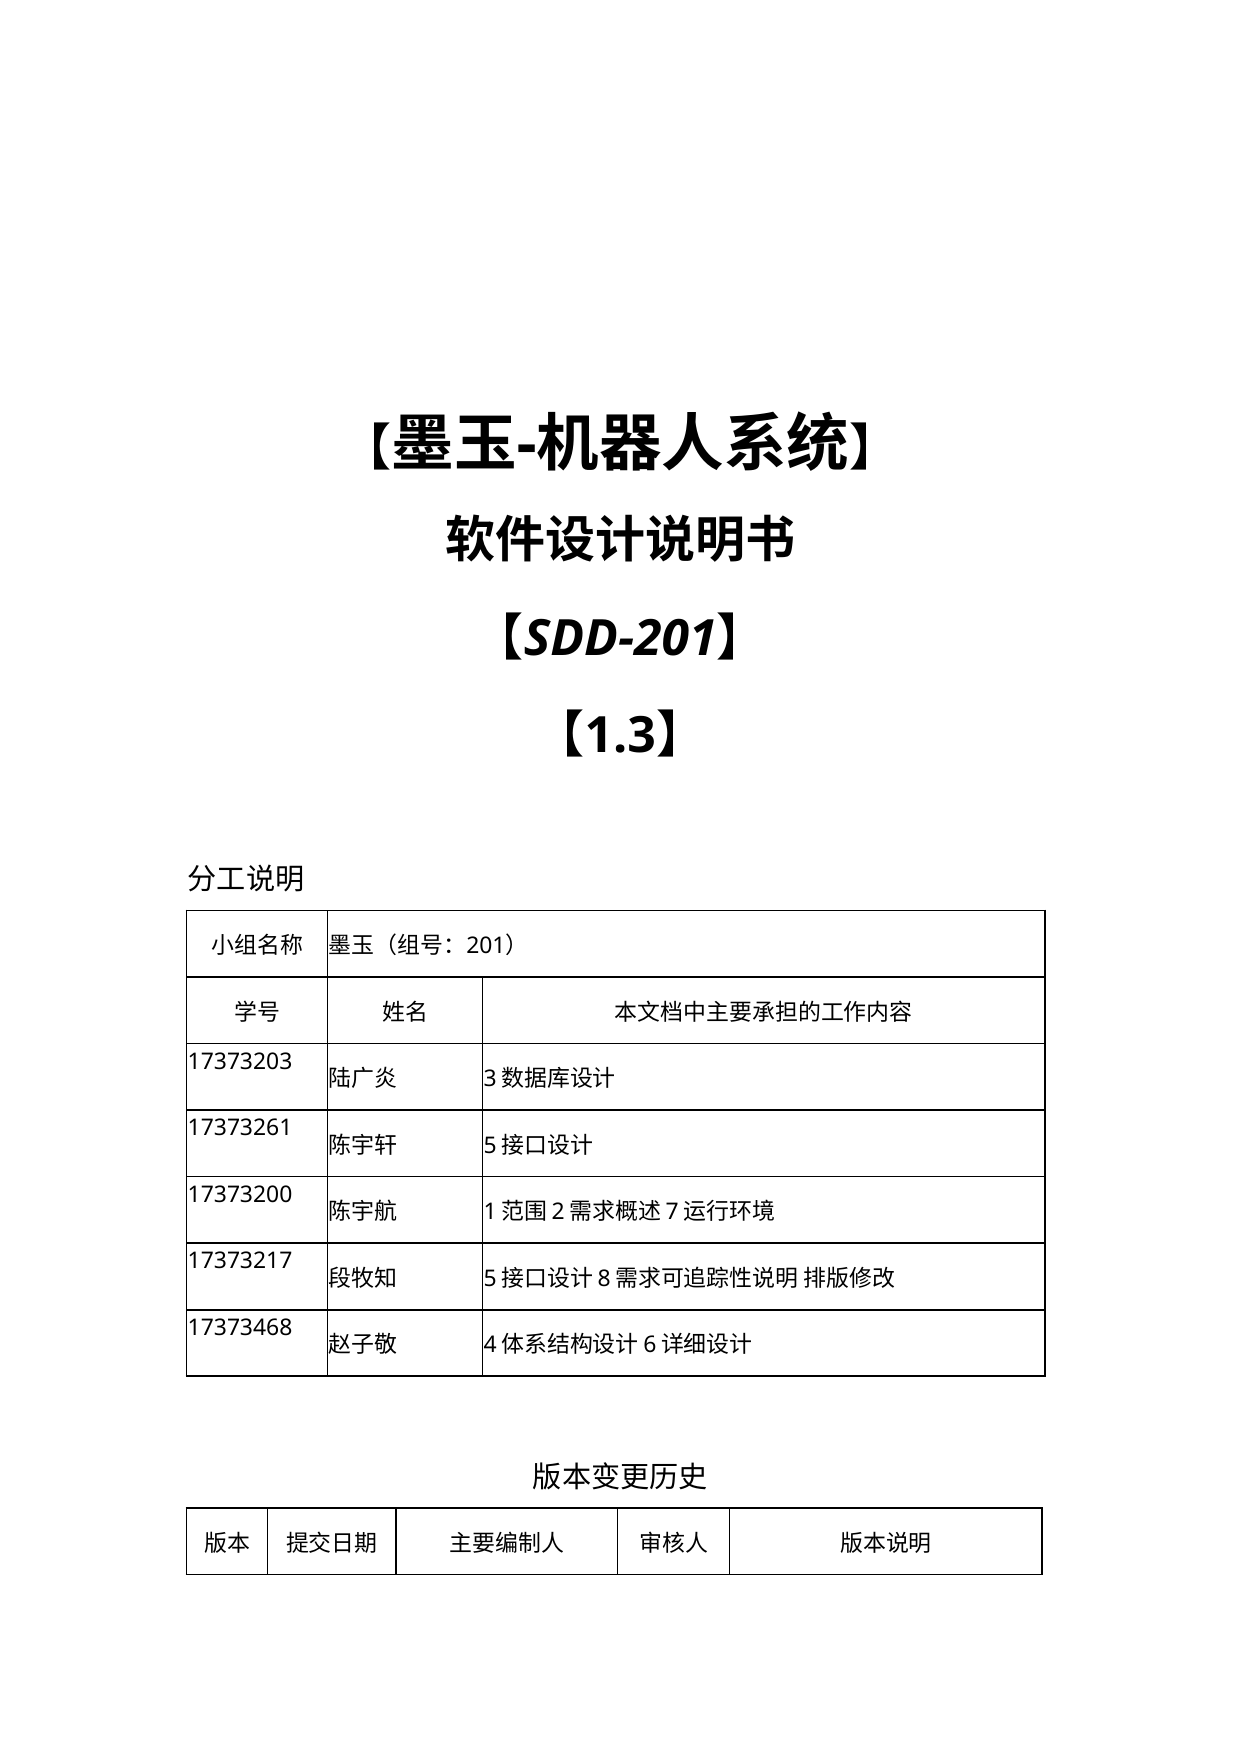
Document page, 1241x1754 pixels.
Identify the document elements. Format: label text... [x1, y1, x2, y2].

table_cell 陈宇航 [328, 1177, 482, 1242]
table_header 版本 [187, 1509, 267, 1573]
text 分工说明 [187, 844, 1053, 909]
table_header 提交日期 [268, 1509, 395, 1573]
table_cell 4体系结构设计6详细设计 [483, 1311, 1044, 1375]
table_cell 5接口设计 [483, 1111, 1044, 1176]
table_header 版本说明 [730, 1509, 1041, 1573]
table_cell 陆广炎 [328, 1044, 482, 1109]
table_cell 17373200 [187, 1177, 327, 1242]
table_cell 学号 [187, 978, 327, 1043]
table_cell 陈宇轩 [328, 1111, 482, 1176]
table_cell 姓名 [328, 978, 482, 1043]
text 版本变更历史 [187, 1442, 1053, 1507]
text 【SDD-201】 [187, 584, 1053, 682]
table_header 主要编制人 [397, 1509, 617, 1573]
table_cell 17373261 [187, 1111, 327, 1176]
text 软件设计说明书 [187, 487, 1053, 584]
table_cell 赵子敬 [328, 1311, 482, 1375]
table_cell 17373468 [187, 1311, 327, 1375]
table_header 审核人 [618, 1509, 729, 1573]
table_cell 1范围2需求概述7运行环境 [483, 1177, 1044, 1242]
text 【墨玉-机器人系统】 [187, 389, 1053, 487]
table_cell 本文档中主要承担的工作内容 [483, 978, 1044, 1043]
text 【1.3】 [187, 682, 1053, 779]
table_header 小组名称 [187, 911, 327, 976]
table_cell 3数据库设计 [483, 1044, 1044, 1109]
table_header 墨玉（组号：201） [328, 911, 1044, 976]
table_cell 17373217 [187, 1244, 327, 1309]
table_cell 17373203 [187, 1044, 327, 1109]
table_cell 段牧知 [328, 1244, 482, 1309]
table_cell 5接口设计8需求可追踪性说明 排版修改 [483, 1244, 1044, 1309]
